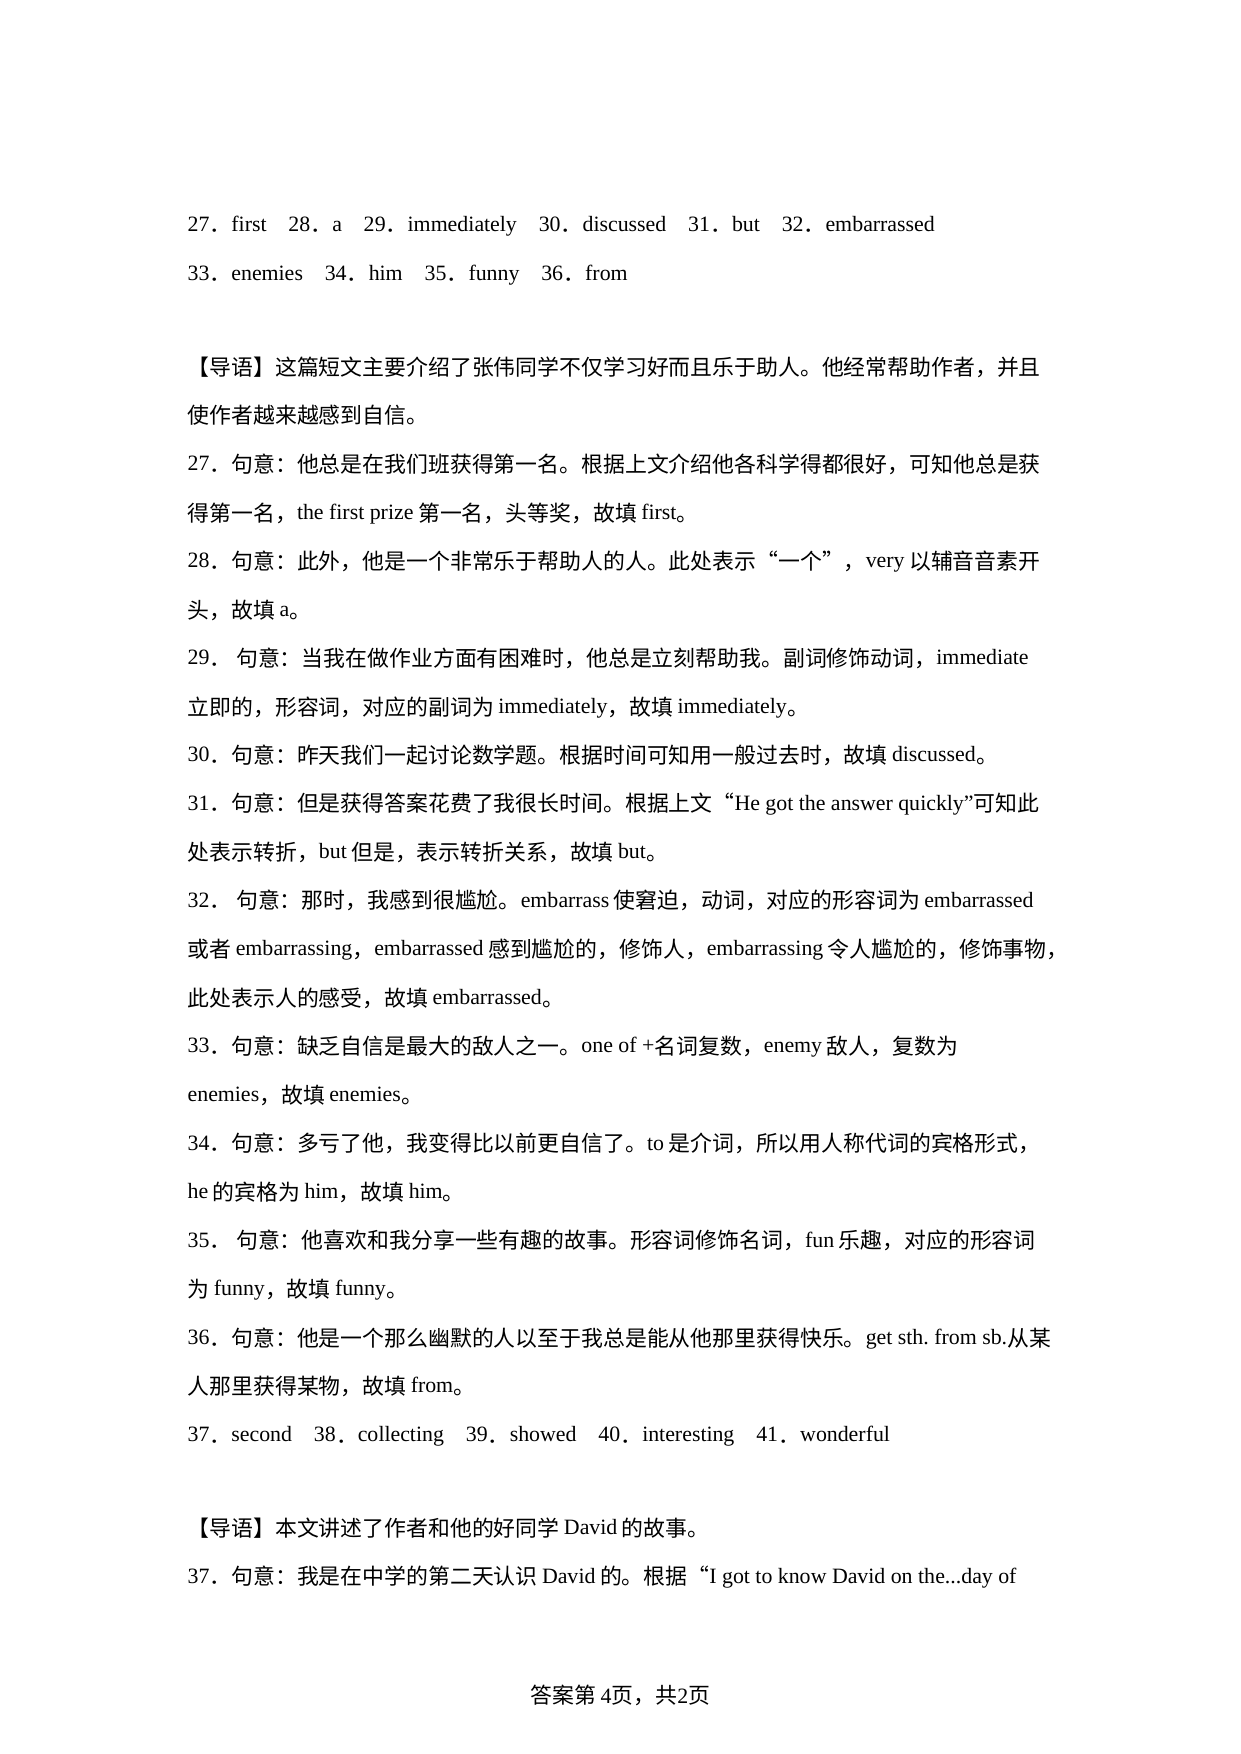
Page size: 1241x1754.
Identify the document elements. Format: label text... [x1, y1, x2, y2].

text 35． 句意：他喜欢和我分享一些有趣的故事。形容词修饰名词，fun乐趣，对应的形容词为funny，故填funny。 [187, 1223, 1053, 1304]
text 36．句意：他是一个那么幽默的人以至于我总是能从他那里获得快乐。get sth. from sb.从某人那里获得某物，故填from。 [187, 1320, 1053, 1401]
text 32． 句意：那时，我感到很尴尬。embarrass使窘迫，动词，对应的形容词为embarrassed或者embarrassing，embarrassed感到尴尬的，修饰人，embarrassing令人尴尬的，修饰事物，此处表示人的感受，故填embarrassed。 [187, 883, 1053, 1013]
text 37．second 38．collecting 39．showed 40．interesting 41．wonderful [187, 1417, 1053, 1450]
text 27．句意：他总是在我们班获得第一名。根据上文介绍他各科学得都很好，可知他总是获得第一名，the first prize第一名，头等奖，故填first。 [187, 446, 1053, 528]
text 31．句意：但是获得答案花费了我很长时间。根据上文“He got the answer quickly”可知此处表示转折，but但是，表示转折关系，故填but。 [187, 786, 1053, 867]
text 33．句意：缺乏自信是最大的敌人之一。one of +名词复数，enemy敌人，复数为enemies，故填enemies。 [187, 1029, 1053, 1110]
text 28．句意：此外，他是一个非常乐于帮助人的人。此处表示“一个”，very以辅音音素开头，故填a。 [187, 543, 1053, 625]
text 30．句意：昨天我们一起讨论数学题。根据时间可知用一般过去时，故填discussed。 [187, 738, 1053, 770]
text 29． 句意：当我在做作业方面有困难时，他总是立刻帮助我。副词修饰动词，immediate立即的，形容词，对应的副词为immediately，故填immediately。 [187, 641, 1053, 722]
text 【导语】这篇短文主要介绍了张伟同学不仅学习好而且乐于助人。他经常帮助作者，并且使作者越来越感到自信。 [187, 349, 1053, 431]
text 【导语】本文讲述了作者和他的好同学David的故事。 [187, 1511, 1053, 1543]
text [187, 1559, 1053, 1591]
text 27．first 28．a 29．immediately 30．discussed 31．but 32．embarrassed 33．enemies 34．him 35．funny 36．from [187, 207, 1053, 288]
text 34．句意：多亏了他，我变得比以前更自信了。to是介词，所以用人称代词的宾格形式，he的宾格为him，故填him。 [187, 1126, 1053, 1207]
